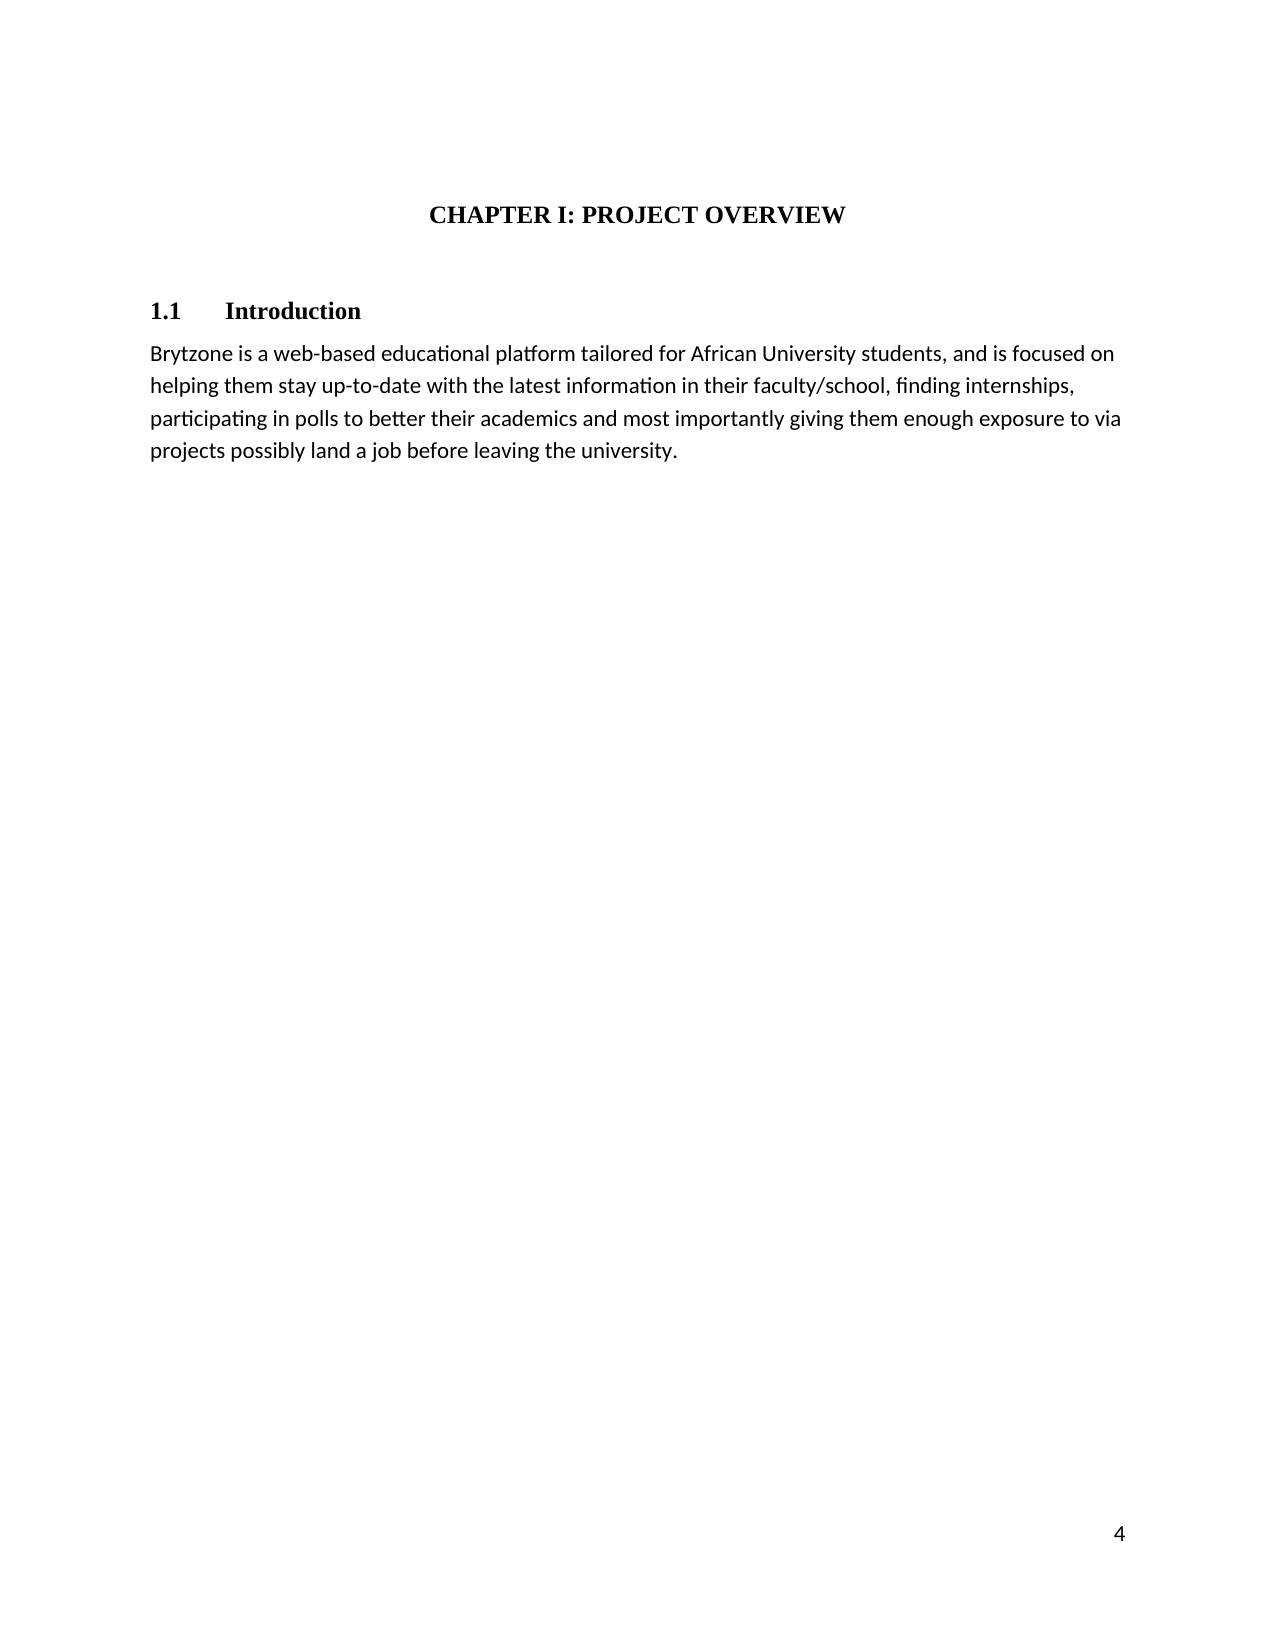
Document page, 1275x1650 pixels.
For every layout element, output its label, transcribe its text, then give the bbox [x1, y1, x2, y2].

list Introduction [150, 296, 1125, 325]
text CHAPTER I: PROJECT OVERVIEW [150, 200, 1125, 229]
text Brytzone is a web-based educational platform tailored for African University students, and is focused on helping them stay up-to-date with the latest information in their faculty/school, finding internships, participating in polls to better their academics and most importantly giving them enough exposure to via projects possibly land a job before leaving the university. [150, 339, 1125, 464]
